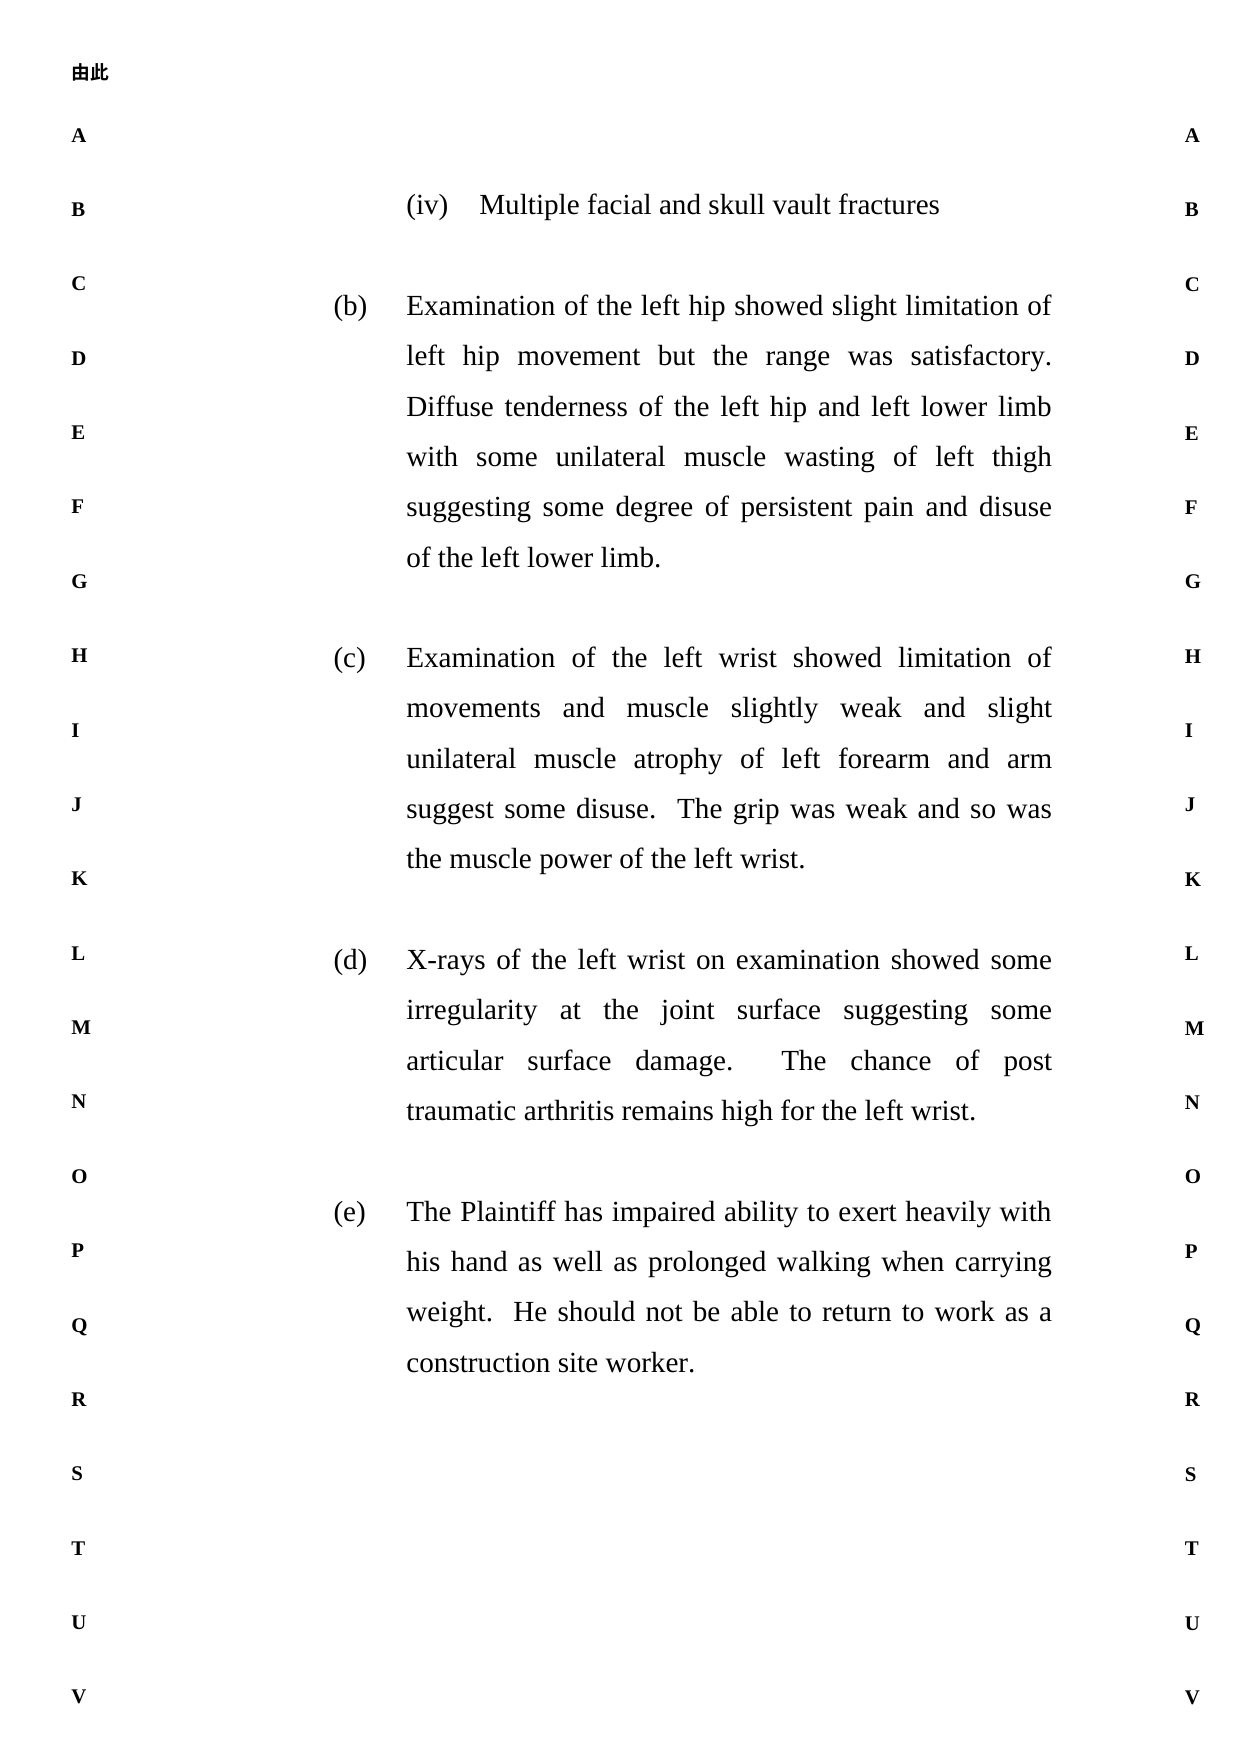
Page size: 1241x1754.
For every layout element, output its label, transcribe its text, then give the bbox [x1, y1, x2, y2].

list Examination of the left hip showed slight limitation of left hip movement but the range was satisfactory. Diffuse tenderness of the left hip and left lower limb with some unilateral muscle wasting of left thigh suggesting some degree of persistent pain and disuse of the left lower limb. [333, 288, 1053, 573]
list Multiple facial and skull vault fractures [406, 187, 1053, 221]
list Examination of the left wrist showed limitation of movements and muscle slightly weak and slight unilateral muscle atrophy of left forearm and arm suggest some disuse. The grip was weak and so was the muscle power of the left wrist. [333, 640, 1053, 875]
list X-rays of the left wrist on examination showed some irregularity at the joint surface suggesting some articular surface damage. The chance of post traumatic arthritis remains high for the left wrist. [333, 942, 1053, 1127]
list The Plaintiff has impaired ability to exert heavily with his hand as well as prolonged walking when carrying weight. He should not be able to return to work as a construction site worker. [333, 1194, 1053, 1378]
